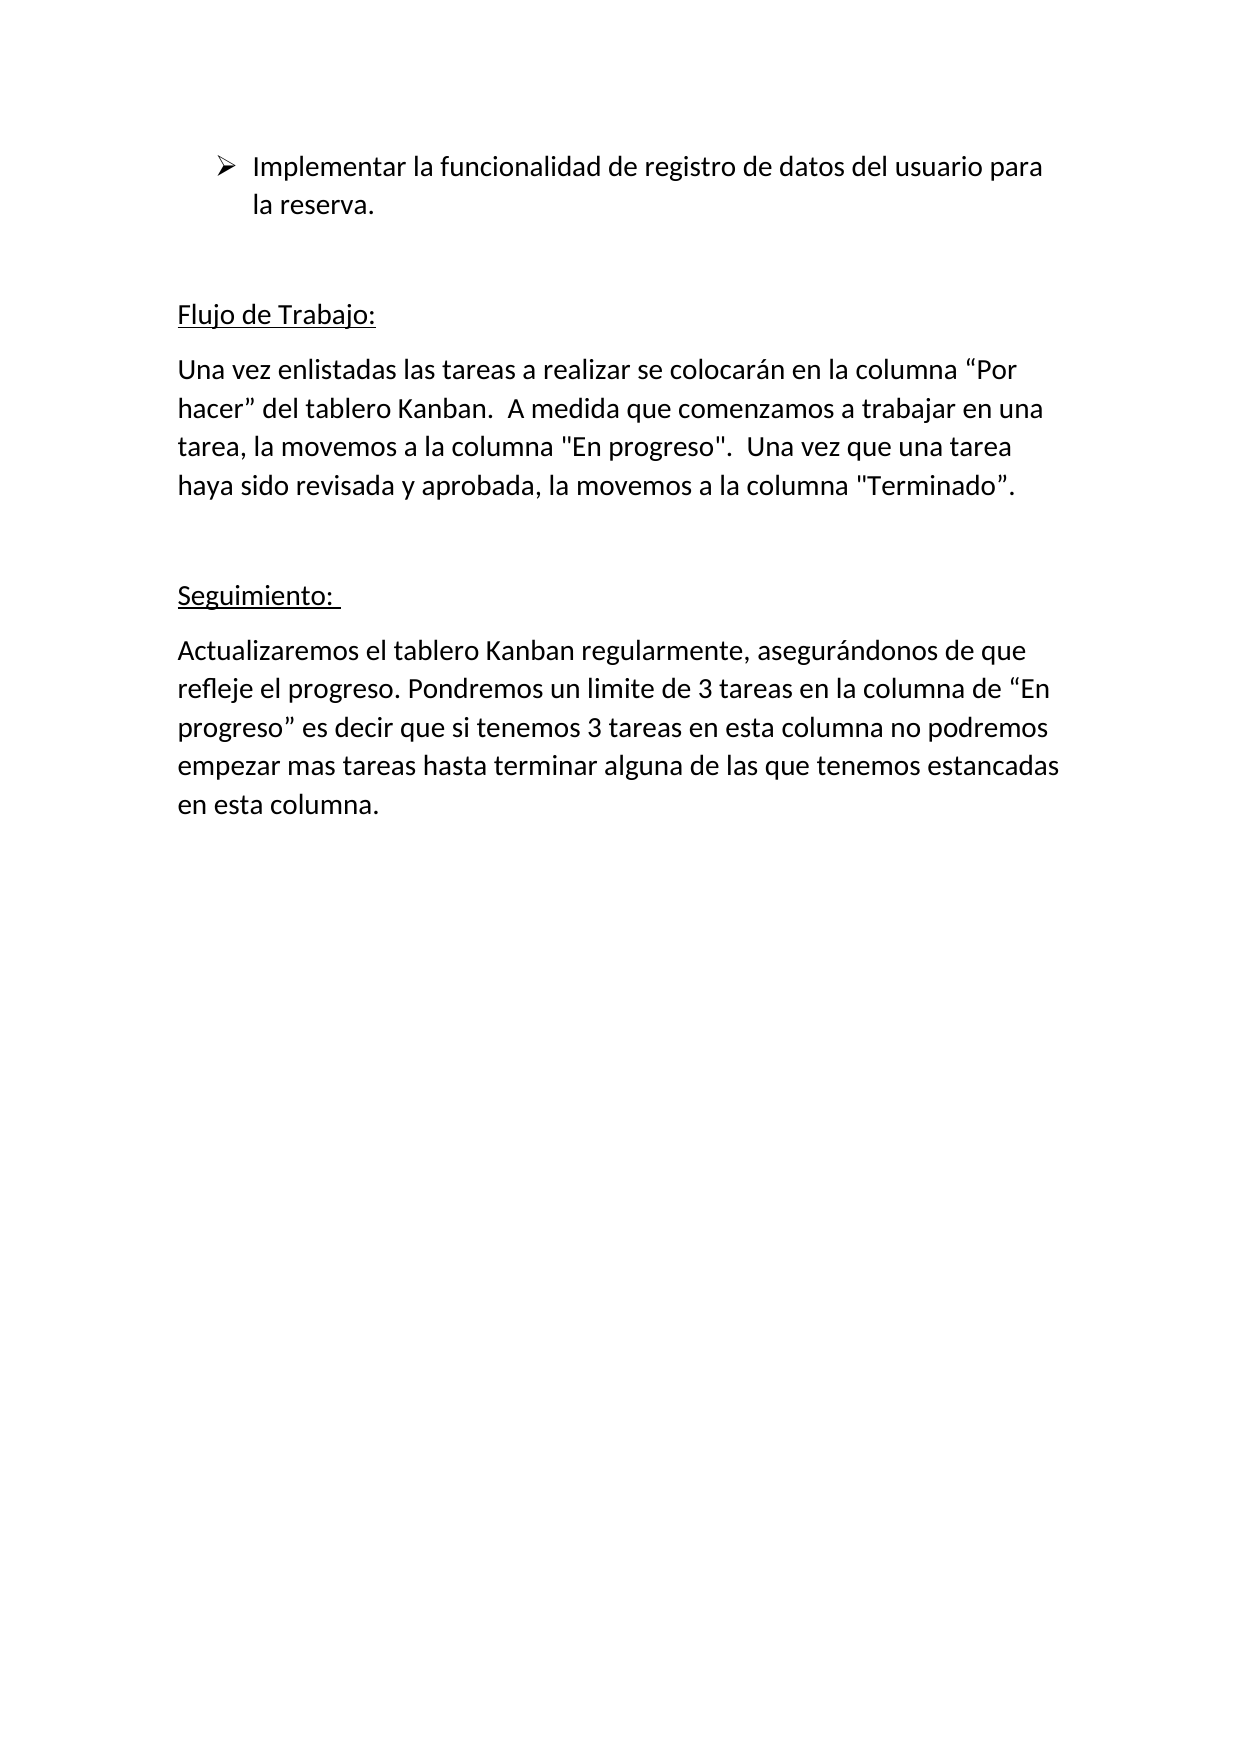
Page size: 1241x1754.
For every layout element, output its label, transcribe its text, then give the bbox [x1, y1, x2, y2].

text Seguimiento: [177, 577, 1063, 612]
list Implementar la funcionalidad de registro de datos del usuario para la reserva. [215, 148, 1063, 222]
text Una vez enlistadas las tareas a realizar se colocarán en la columna “Por hacer” del tablero Kanban. A medida que comenzamos a trabajar en una tarea, la movemos a la columna "En progreso". Una vez que una tarea haya sido revisada y aprobada, la movemos a la columna "Terminado”. [177, 351, 1063, 502]
text Flujo de Trabajo: [177, 296, 1063, 332]
text Actualizaremos el tablero Kanban regularmente, asegurándonos de que refleje el progreso. Pondremos un limite de 3 tareas en la columna de “En progreso” es decir que si tenemos 3 tareas en esta columna no podremos empezar mas tareas hasta terminar alguna de las que tenemos estancadas en esta columna. [177, 632, 1063, 821]
